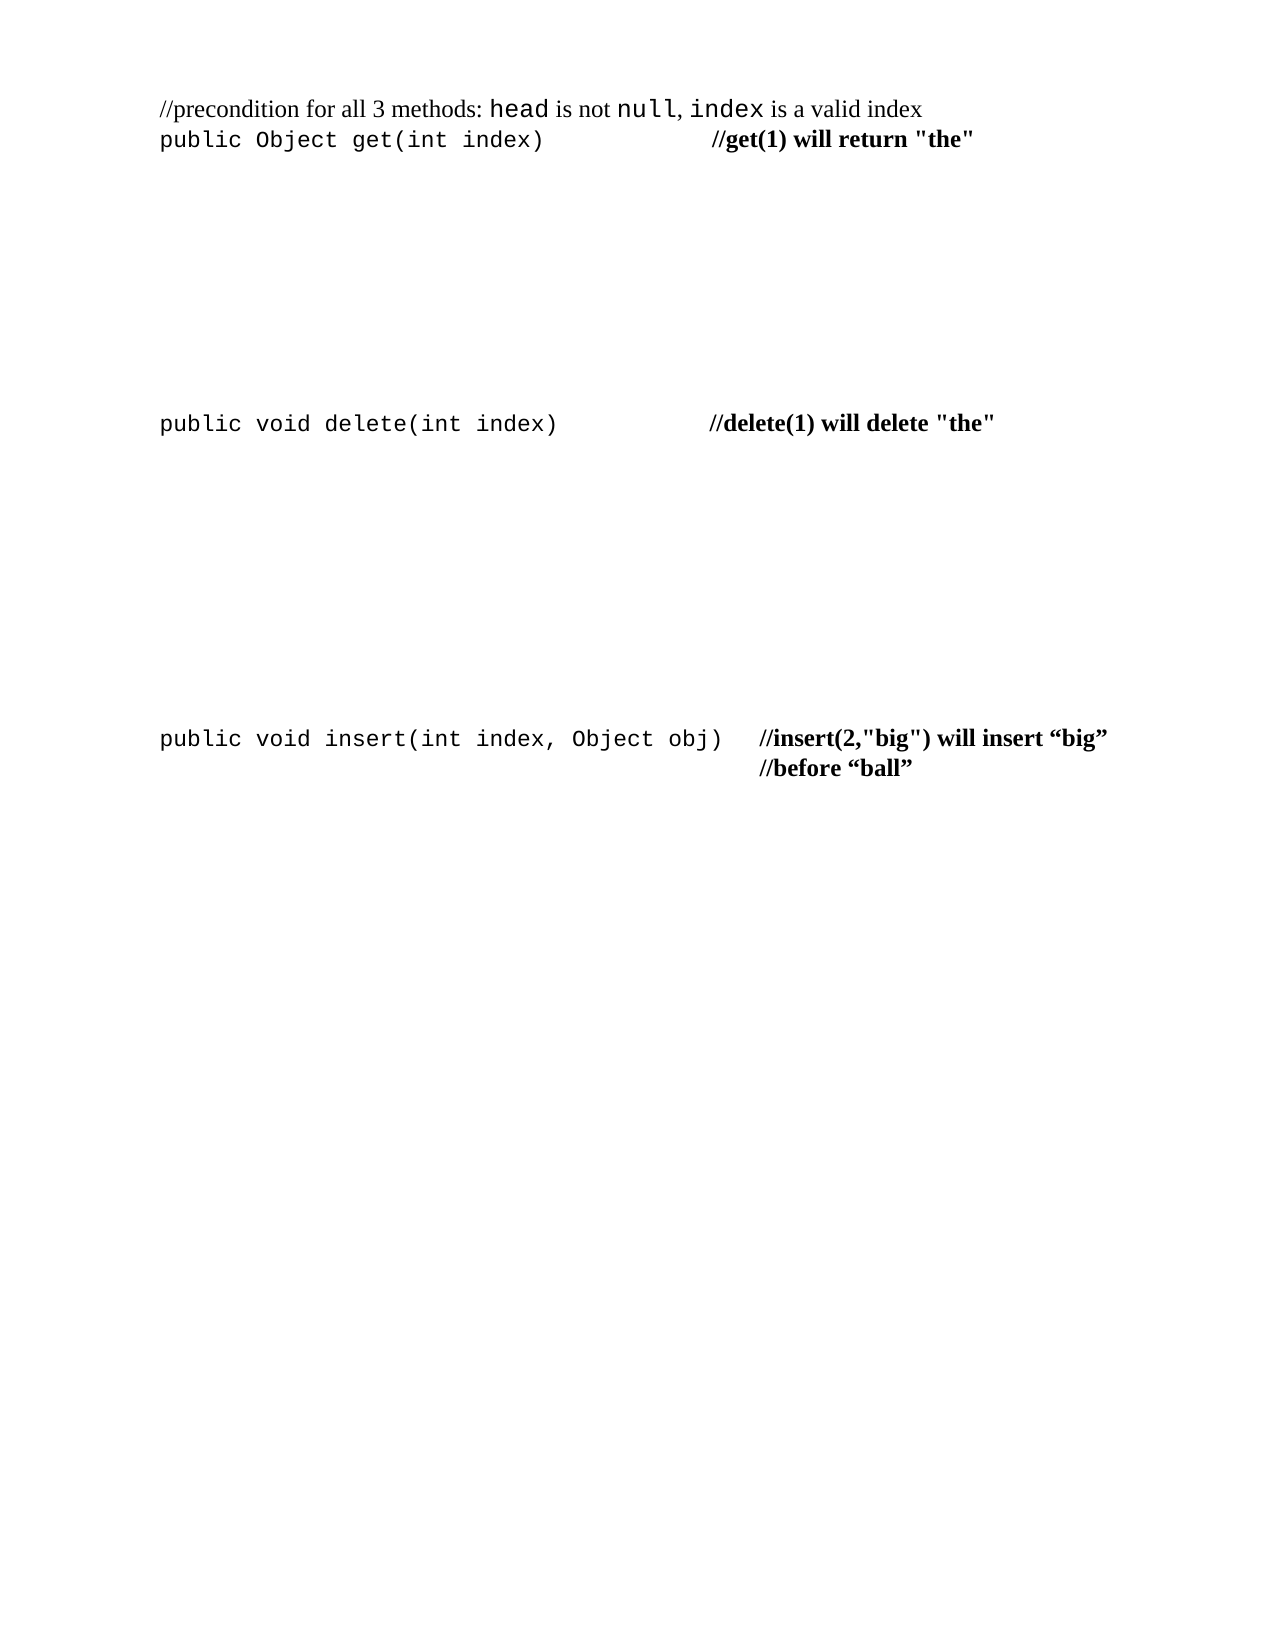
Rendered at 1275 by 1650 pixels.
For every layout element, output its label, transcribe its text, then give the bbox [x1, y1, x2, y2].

text public void delete(int index) //delete(1) will delete "the" [159, 408, 1172, 438]
text public void insert(int index, Object obj) //insert(2,"big") will insert “big” [159, 723, 1172, 753]
text //before “ball” [159, 753, 1172, 782]
text public Object get(int index) //get(1) will return "the" [159, 124, 1172, 155]
text //precondition for all 3 methods: head is not null, index is a valid index [159, 94, 1172, 124]
